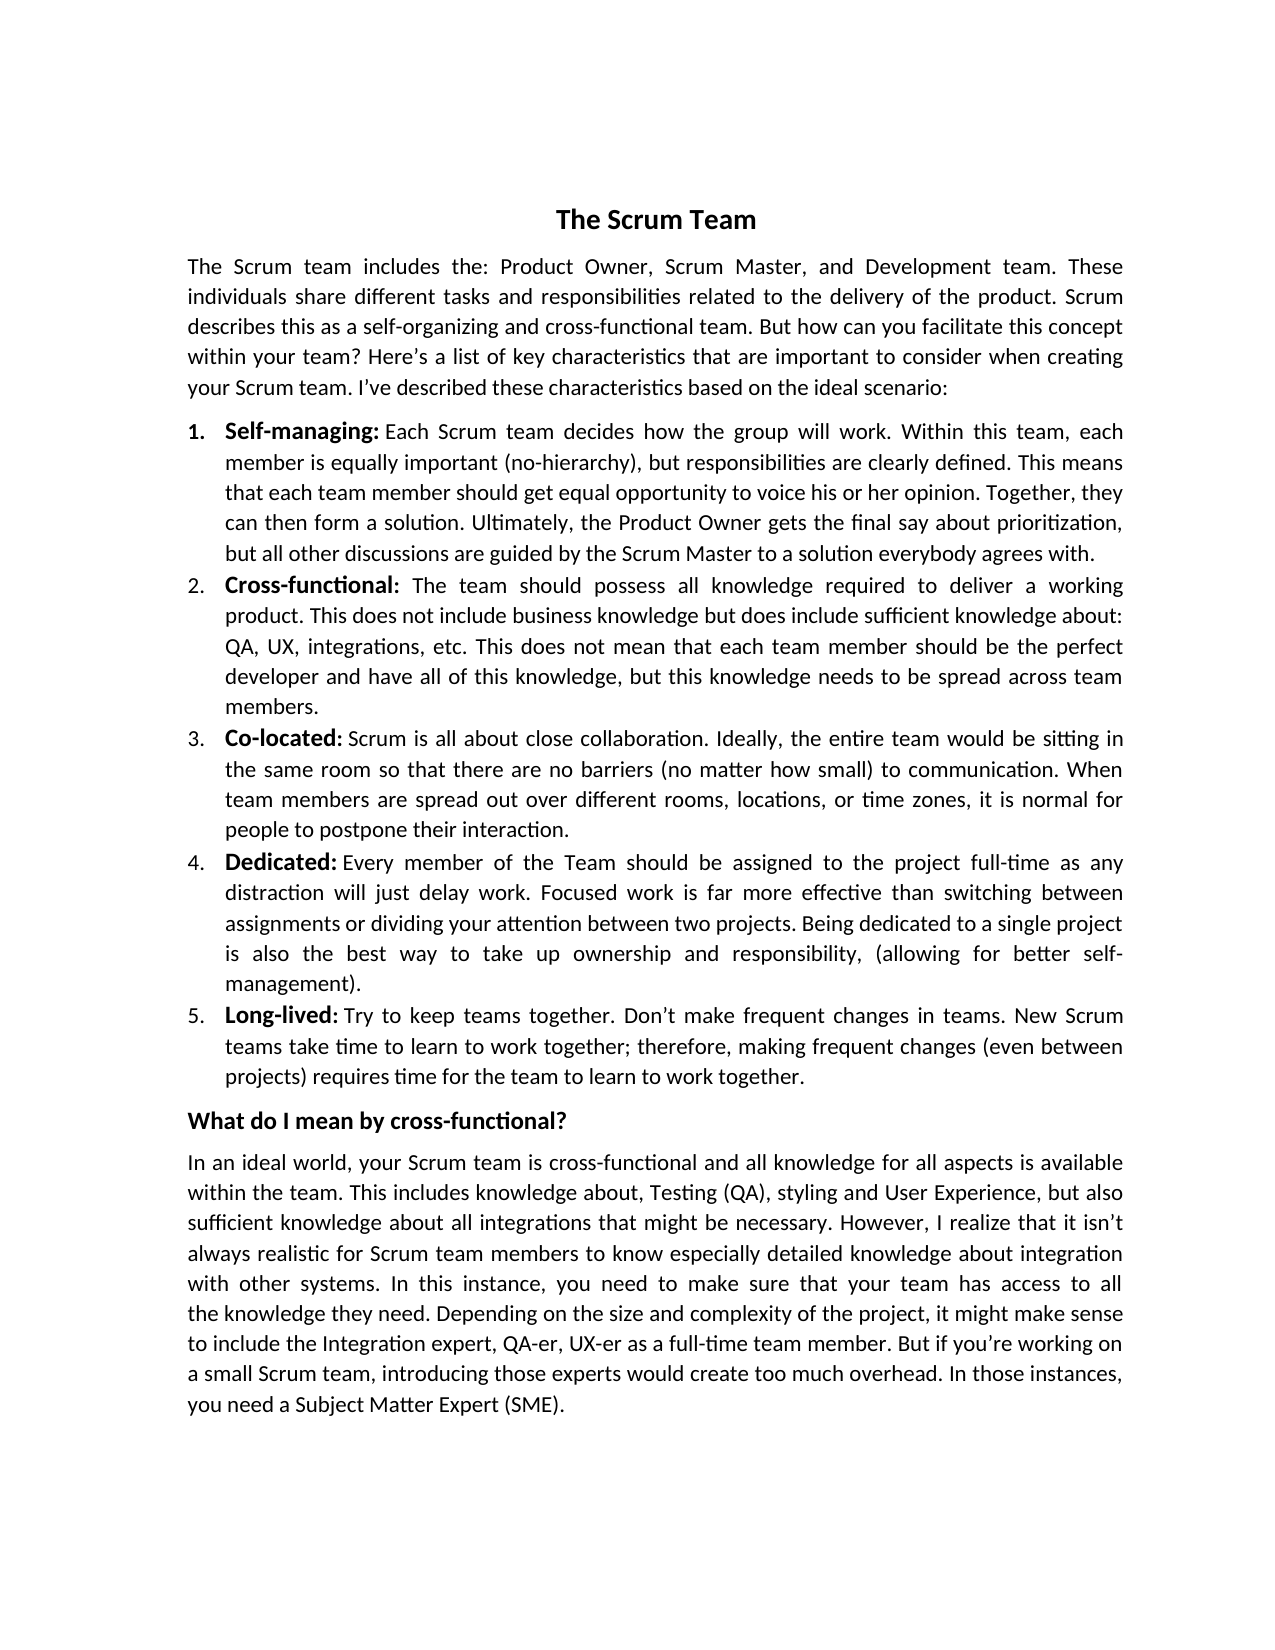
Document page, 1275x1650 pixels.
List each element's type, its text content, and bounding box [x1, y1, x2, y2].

text What do I mean by cross-functional? [187, 1105, 1125, 1136]
list Dedicated: Every member of the Team should be assigned to the project full-time as any distraction will just delay work. Focused work is far more effective than switching between assignments or dividing your attention between two projects. Being dedicated to a single project is also the best way to take up ownership and responsibility, (allowing for better self-management). [187, 846, 1125, 997]
text The Scrum team includes the: Product Owner, Scrum Master, and Development team. These individuals share different tasks and responsibilities related to the delivery of the product. Scrum describes this as a self-organizing and cross-functional team. But how can you facilitate this concept within your team? Here’s a list of key characteristics that are important to consider when creating your Scrum team. I’ve described these characteristics based on the ideal scenario: [187, 252, 1125, 401]
list Long-lived: Try to keep teams together. Don’t make frequent changes in teams. New Scrum teams take time to learn to work together; therefore, making frequent changes (even between projects) requires time for the team to learn to work together. [187, 999, 1125, 1090]
text The Scrum Team [187, 201, 1125, 237]
list Self-managing: Each Scrum team decides how the group will work. Within this team, each member is equally important (no-hierarchy), but responsibilities are clearly defined. This means that each team member should get equal opportunity to voice his or her opinion. Together, they can then form a solution. Ultimately, the Product Owner gets the final say about prioritization, but all other discussions are guided by the Scrum Master to a solution everybody agrees with. [187, 415, 1125, 567]
text In an ideal world, your Scrum team is cross-functional and all knowledge for all aspects is available within the team. This includes knowledge about, Testing (QA), styling and User Experience, but also sufficient knowledge about all integrations that might be necessary. However, I realize that it isn’t always realistic for Scrum team members to know especially detailed knowledge about integration with other systems. In this instance, you need to make sure that your team has access to all the knowledge they need. Depending on the size and complexity of the project, it might make sense to include the Integration expert, QA-er, UX-er as a full-time team member. But if you’re working on a small Scrum team, introducing those experts would create too much overhead. In those instances, you need a Subject Matter Expert (SME). [187, 1148, 1125, 1418]
list Cross-functional: The team should possess all knowledge required to deliver a working product. This does not include business knowledge but does include sufficient knowledge about: QA, UX, integrations, etc. This does not mean that each team member should be the perfect developer and have all of this knowledge, but this knowledge needs to be spread across team members. [187, 569, 1125, 720]
list Co-located: Scrum is all about close collaboration. Ideally, the entire team would be sitting in the same room so that there are no barriers (no matter how small) to communication. When team members are spread out over different rooms, locations, or time zones, it is normal for people to postpone their interaction. [187, 722, 1125, 844]
